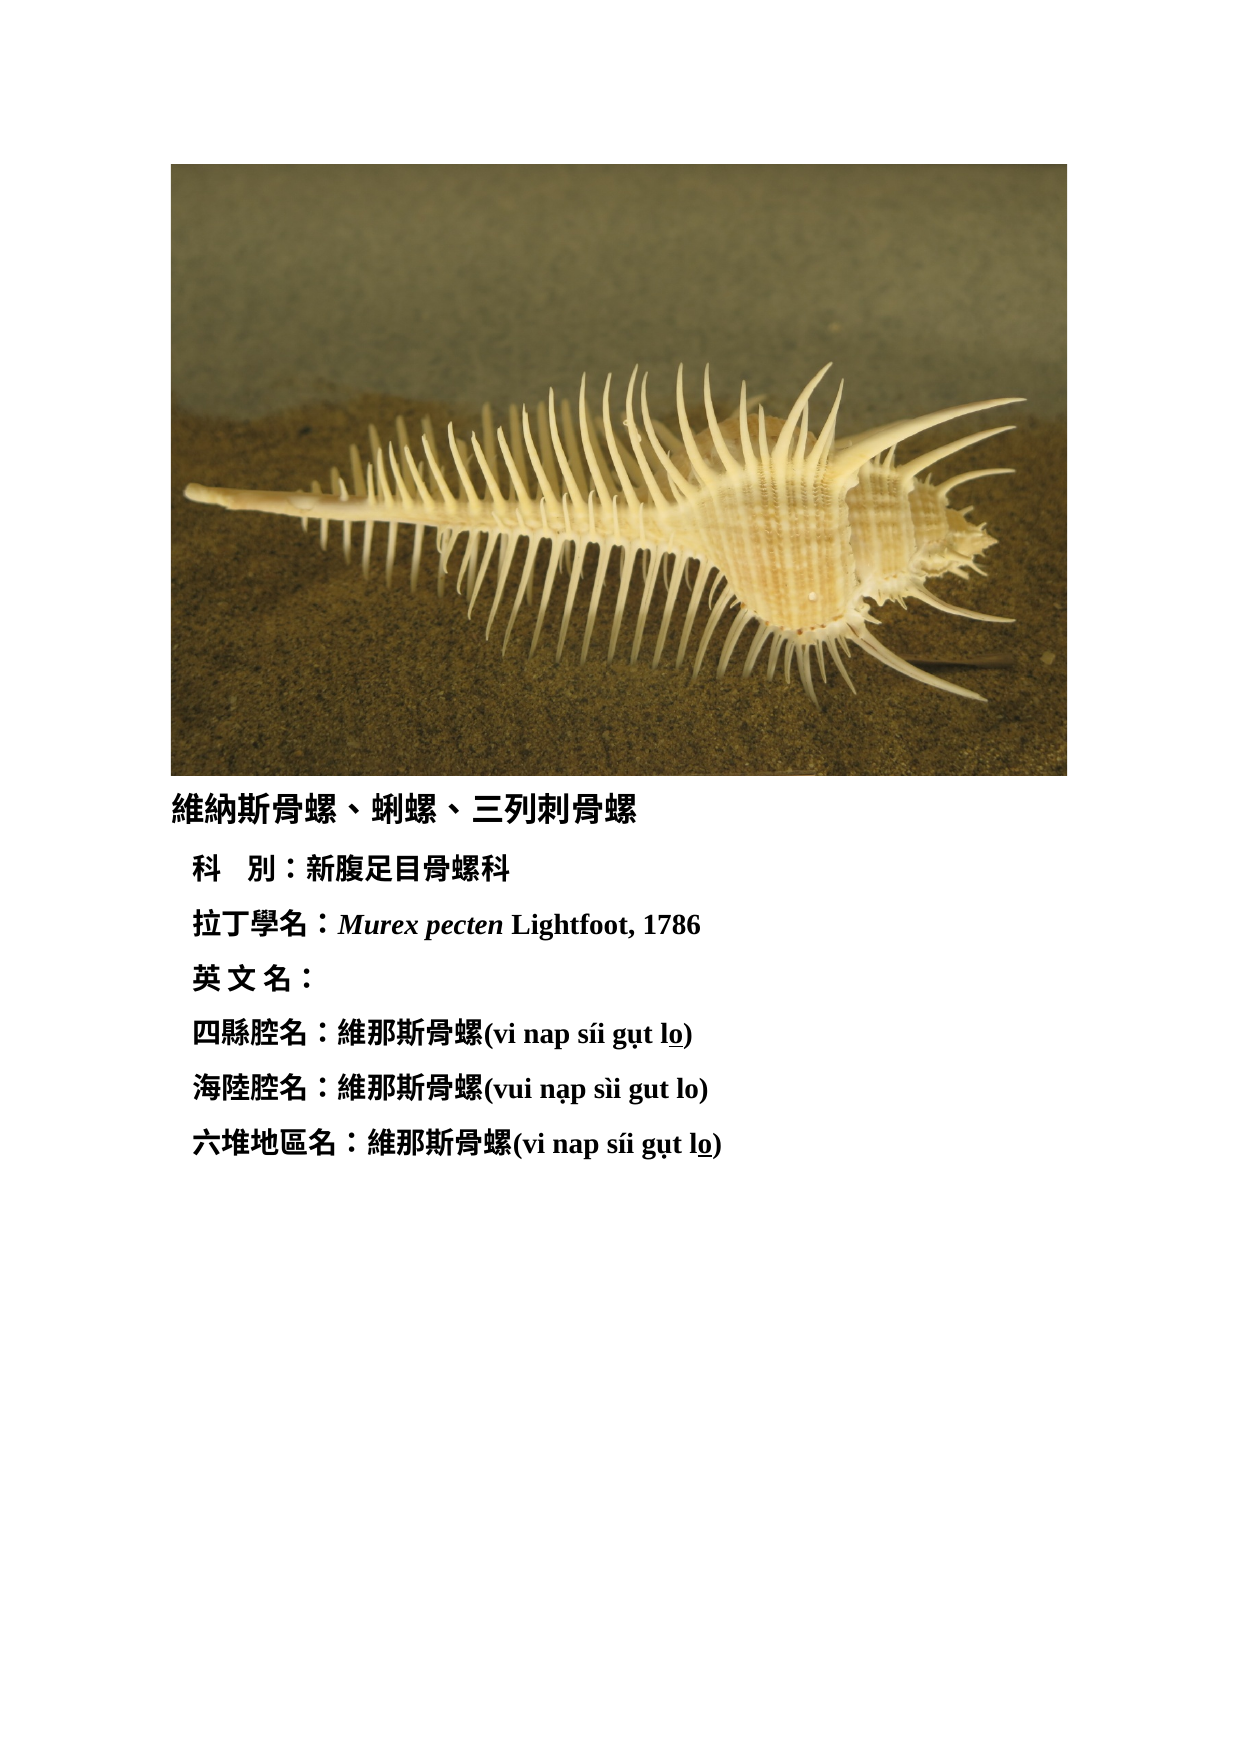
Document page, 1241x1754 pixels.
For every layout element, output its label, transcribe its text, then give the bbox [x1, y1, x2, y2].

table_cell 維納斯骨螺、蜊螺、三列刺骨螺 科 別：新腹足目骨螺科 拉丁學名：Murex pecten Lightfoot, 1786 英 文 名： 四縣腔名：維那斯骨螺(vi nap síi gụt lo) 海陸腔名：維那斯骨螺(vui nạp sìi gut lo) 六堆地區名：維那斯骨螺(vi nap síi gụt lo) [160, 783, 1078, 1171]
table_header [160, 165, 1078, 783]
picture [170, 164, 1068, 776]
